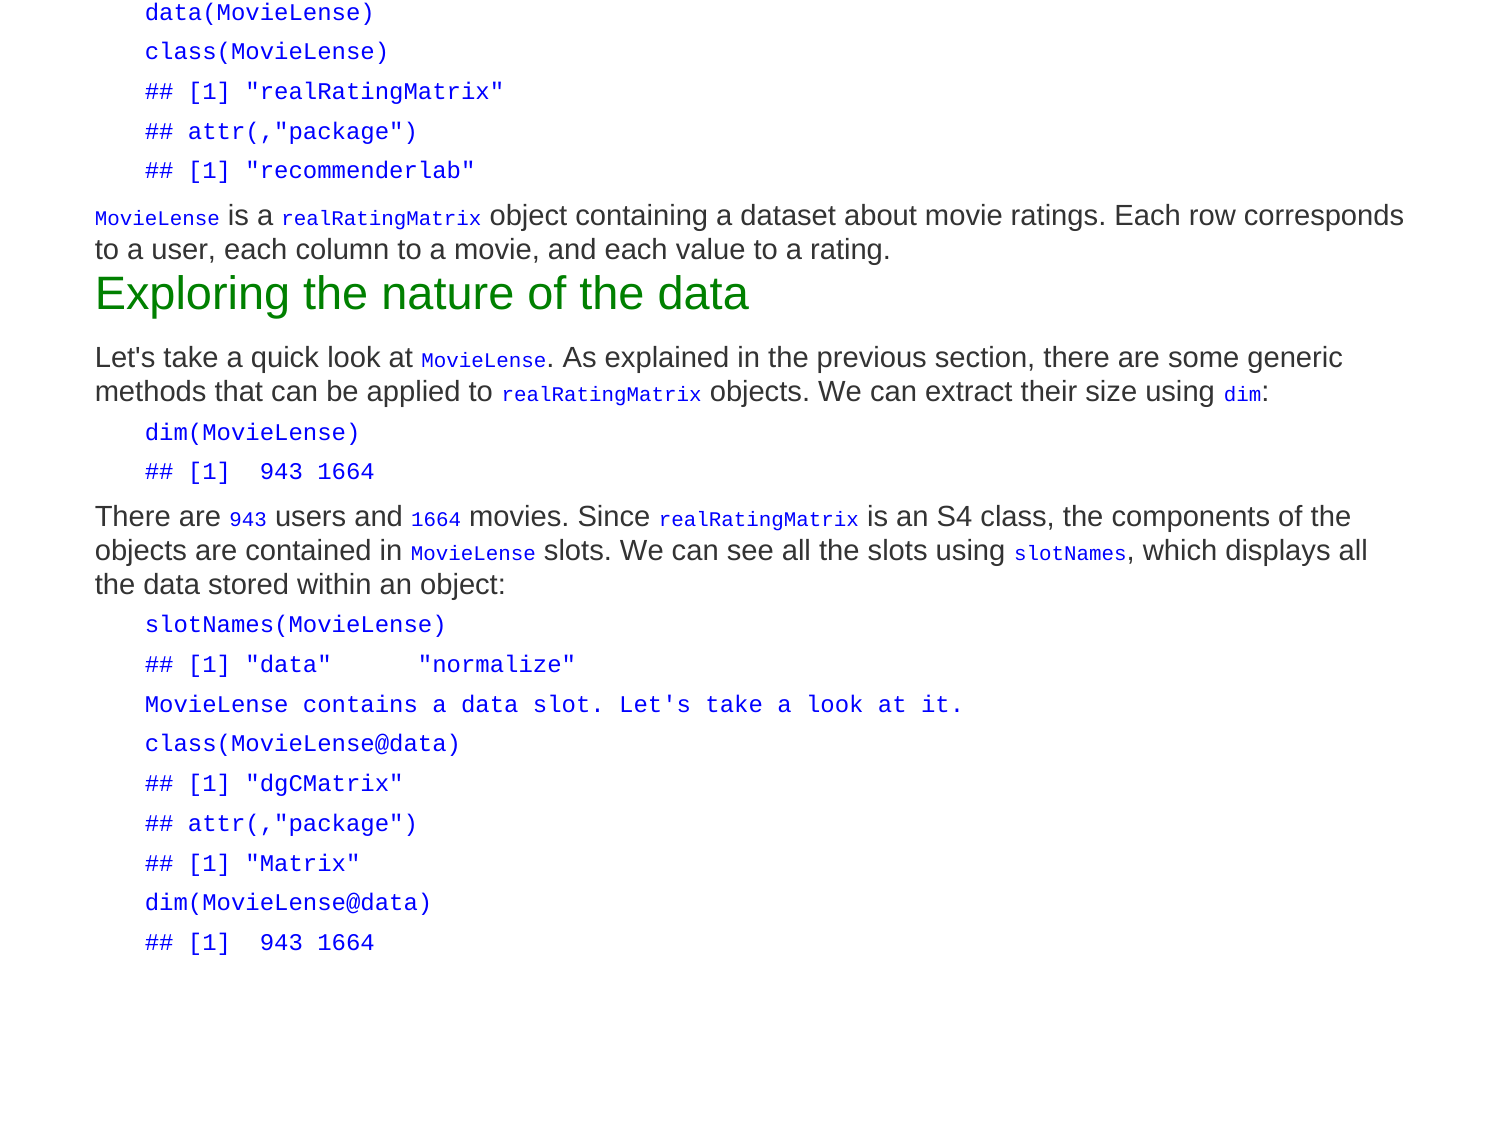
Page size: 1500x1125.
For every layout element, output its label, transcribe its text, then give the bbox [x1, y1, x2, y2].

text class(MovieLense) [144, 40, 1356, 67]
text ## [1] "recommenderlab" [144, 159, 1356, 186]
text ## [1] "Matrix" [144, 851, 1356, 878]
text ## [1] "realRatingMatrix" [144, 79, 1356, 107]
text Let's take a quick look at MovieLense. As explained in the previous section, there are some generic methods that can be applied to realRatingMatrix objects. We can extract their size using dim: [94, 340, 1406, 408]
text dim(MovieLense@data) [144, 891, 1356, 918]
subtitle Exploring the nature of the data [94, 266, 1406, 319]
text MovieLense is a realRatingMatrix object containing a dataset about movie ratings. Each row corresponds to a user, each column to a movie, and each value to a rating. [94, 198, 1406, 266]
text ## [1] 943 1664 [144, 930, 1356, 957]
text data(MovieLense) [144, 0, 1356, 27]
text ## [1] "data" "normalize" [144, 652, 1356, 680]
text dim(MovieLense) [144, 420, 1356, 447]
text slotNames(MovieLense) [144, 613, 1356, 640]
text ## [1] 943 1664 [144, 460, 1356, 487]
text ## attr(,"package") [144, 811, 1356, 838]
text ## attr(,"package") [144, 119, 1356, 146]
text There are 943 users and 1664 movies. Since realRatingMatrix is an S4 class, the components of the objects are contained in MovieLense slots. We can see all the slots using slotNames, which displays all the data stored within an object: [94, 499, 1406, 600]
text class(MovieLense@data) [144, 732, 1356, 759]
text ## [1] "dgCMatrix" [144, 772, 1356, 799]
text MovieLense contains a data slot. Let's take a look at it. [144, 692, 1356, 719]
